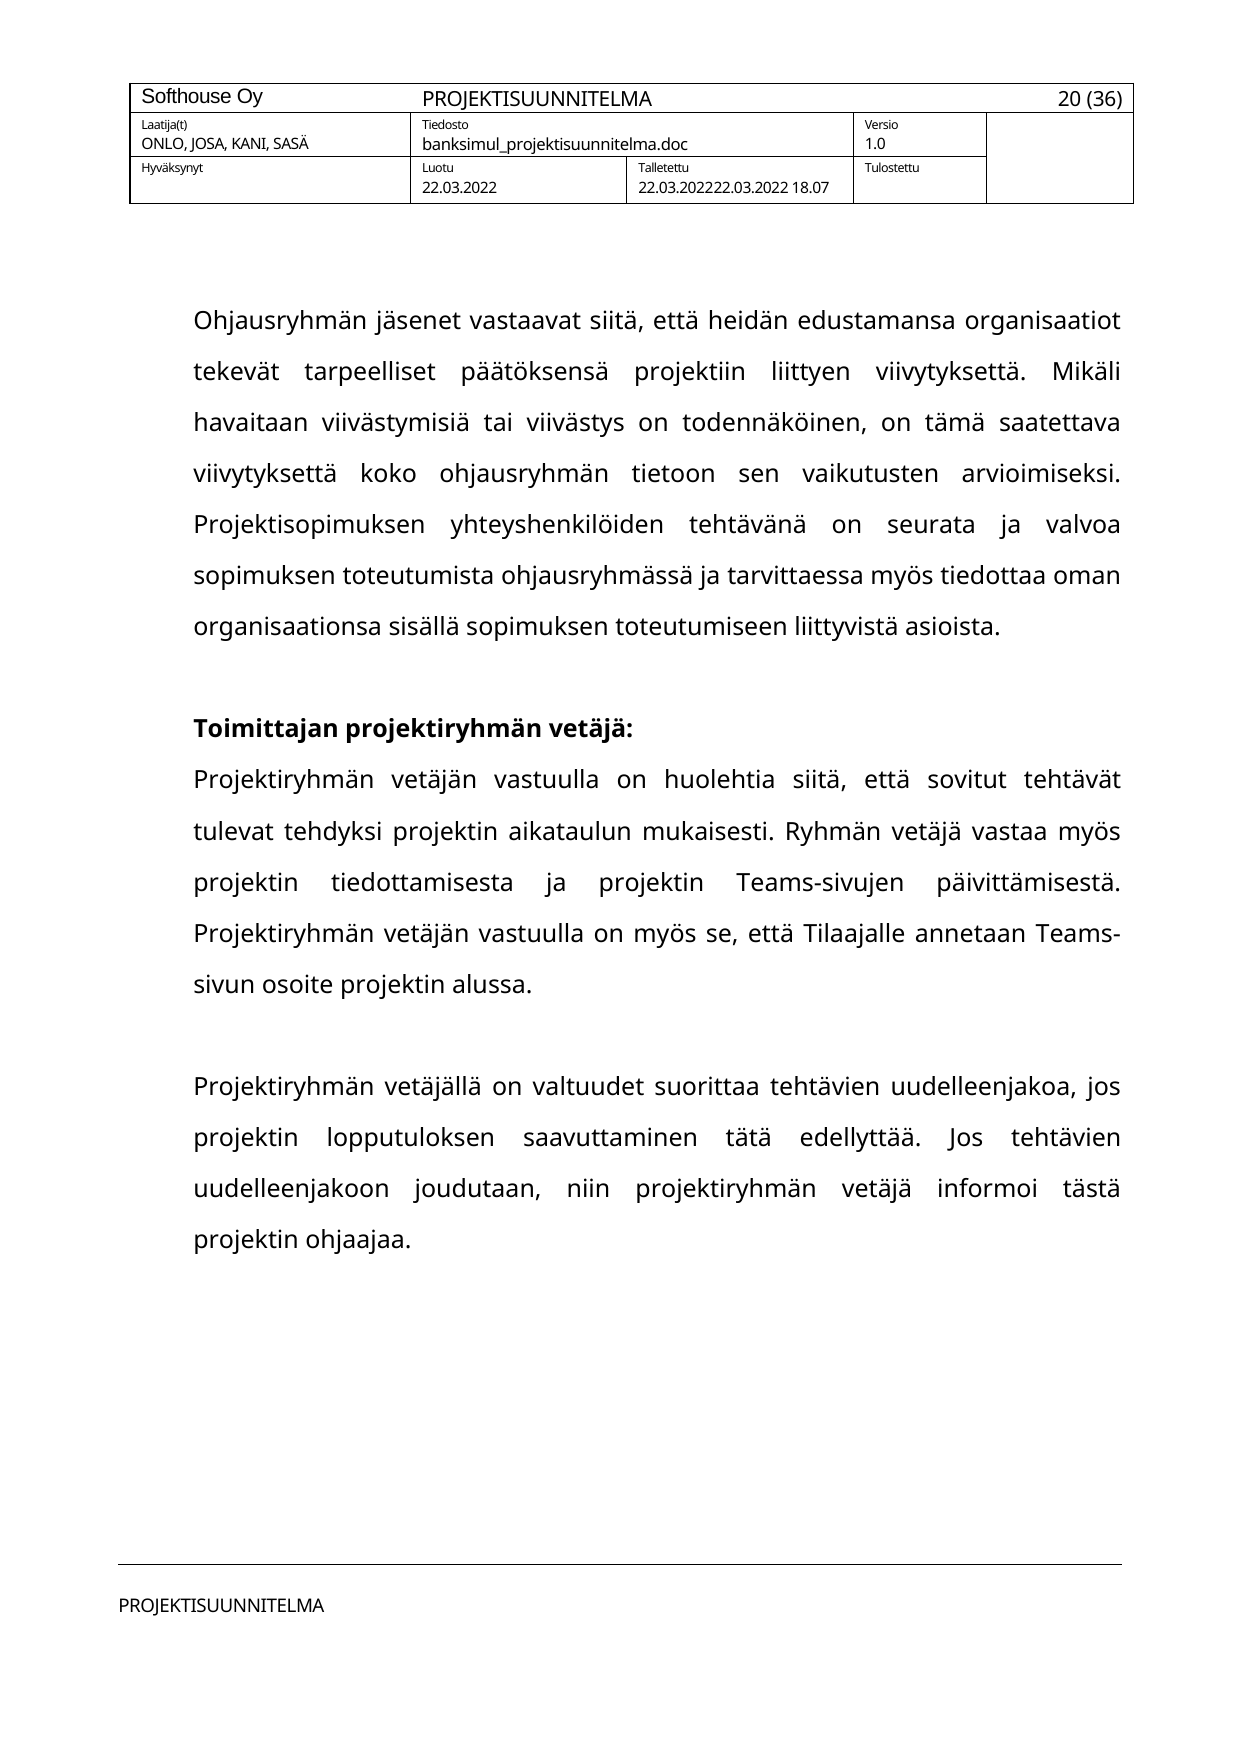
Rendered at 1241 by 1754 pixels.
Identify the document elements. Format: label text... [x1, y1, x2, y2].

text Toimittajan projektiryhmän vetäjä: [193, 711, 1122, 745]
text Ohjausryhmän jäsenet vastaavat siitä, että heidän edustamansa organisaatiot tekevät tarpeelliset päätöksensä projektiin liittyen viivytyksettä. Mikäli havaitaan viivästymisiä tai viivästys on todennäköinen, on tämä saatettava viivytyksettä koko ohjausryhmän tietoon sen vaikutusten arvioimiseksi. Projektisopimuksen yhteyshenkilöiden tehtävänä on seurata ja valvoa sopimuksen toteutumista ohjausryhmässä ja tarvittaessa myös tiedottaa oman organisaationsa sisällä sopimuksen toteutumiseen liittyvistä asioista. [193, 303, 1122, 643]
text Projektiryhmän vetäjällä on valtuudet suorittaa tehtävien uudelleenjakoa, jos projektin lopputuloksen saavuttaminen tätä edellyttää. Jos tehtävien uudelleenjakoon joudutaan, niin projektiryhmän vetäjä informoi tästä projektin ohjaajaa. [193, 1068, 1122, 1256]
text Projektiryhmän vetäjän vastuulla on huolehtia siitä, että sovitut tehtävät tulevat tehdyksi projektin aikataulun mukaisesti. Ryhmän vetäjä vastaa myös projektin tiedottamisesta ja projektin Teams-sivujen päivittämisestä. Projektiryhmän vetäjän vastuulla on myös se, että Tilaajalle annetaan Teams-sivun osoite projektin alussa. [193, 762, 1122, 1000]
